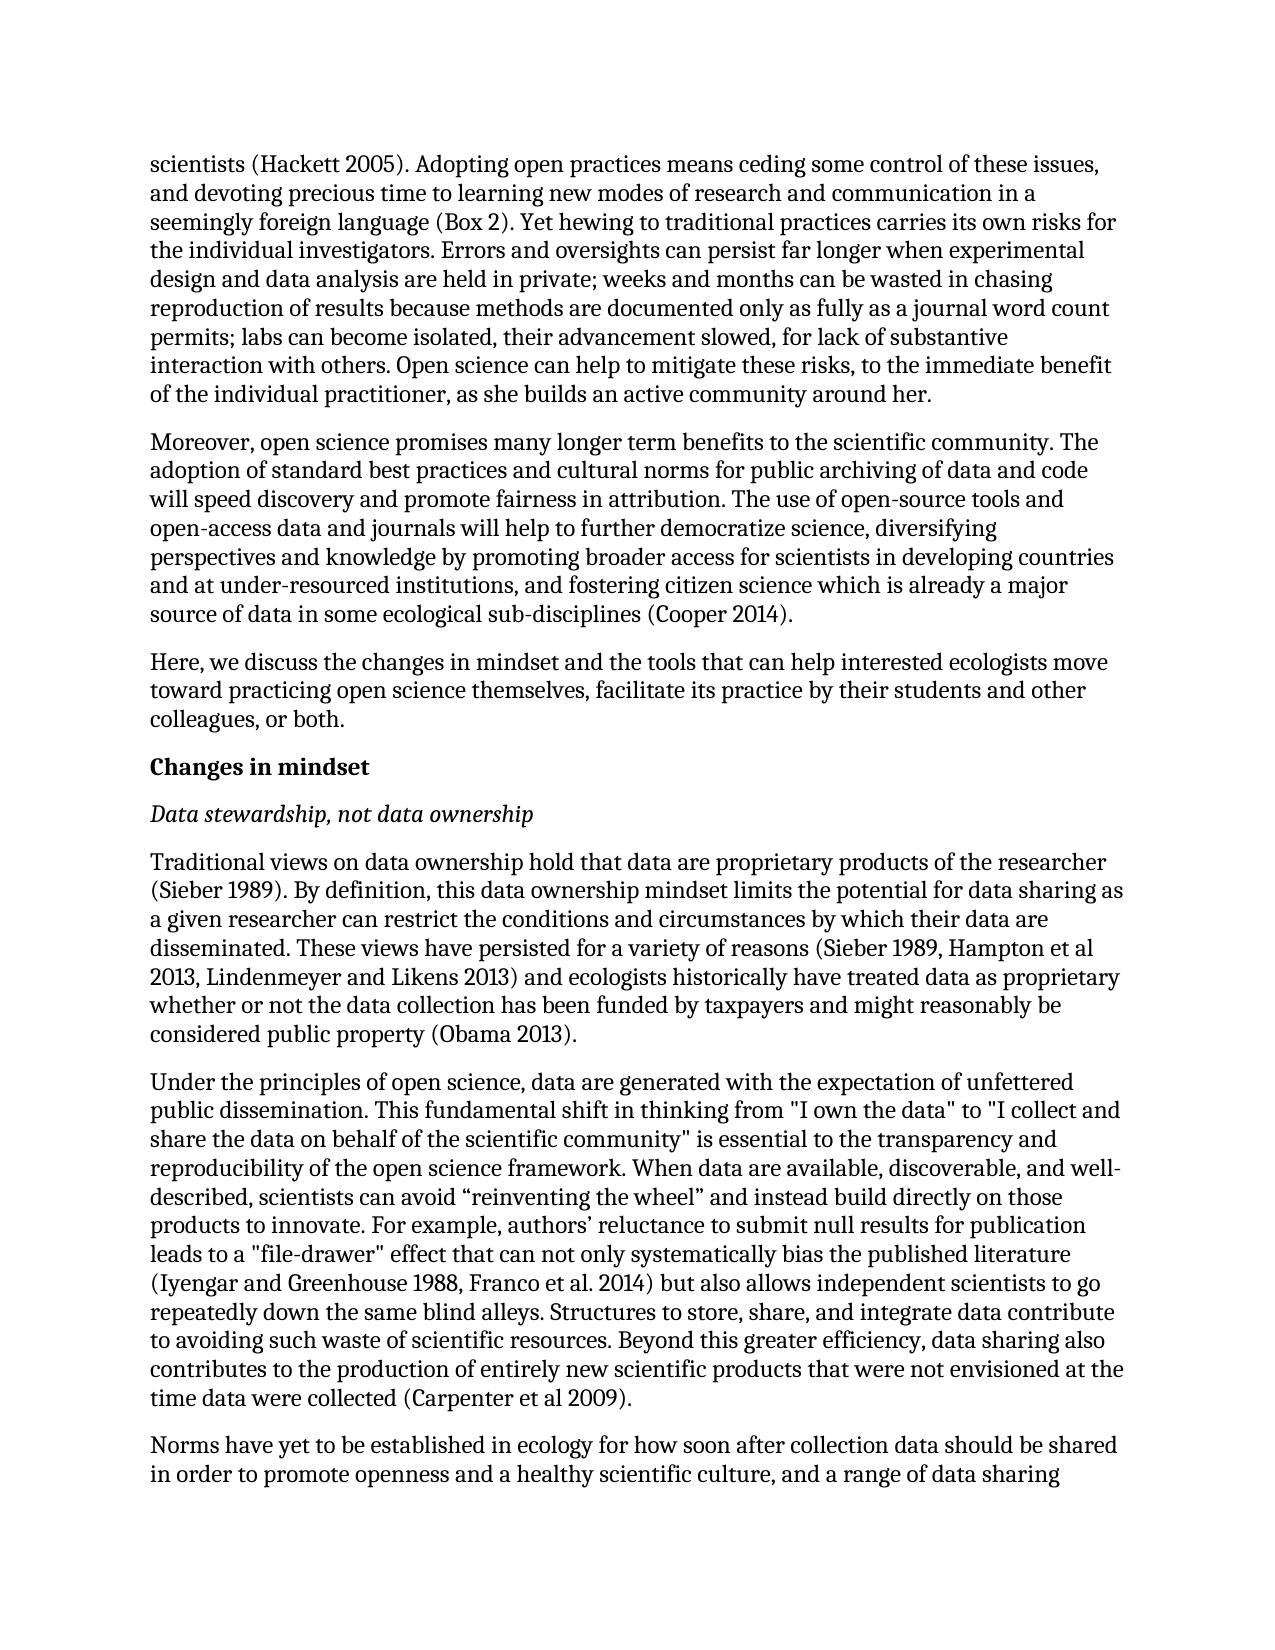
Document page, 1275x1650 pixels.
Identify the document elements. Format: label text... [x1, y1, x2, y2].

text Moreover, open science promises many longer term benefits to the scientific community. The adoption of standard best practices and cultural norms for public archiving of data and code will speed discovery and promote fairness in attribution. The use of open-source tools and open-access data and journals will help to further democratize science, diversifying perspectives and knowledge by promoting broader access for scientists in developing countries and at under-resourced institutions, and fostering citizen science which is already a major source of data in some ecological sub-disciplines (Cooper 2014). [150, 427, 1125, 629]
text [150, 1431, 1125, 1489]
text Traditional views on data ownership hold that data are proprietary products of the researcher (Sieber 1989). By definition, this data ownership mindset limits the potential for data sharing as a given researcher can restrict the conditions and circumstances by which their data are disseminated. These views have persisted for a variety of reasons (Sieber 1989, Hampton et al 2013, Lindenmeyer and Likens 2013) and ecologists historically have treated data as proprietary whether or not the data collection has been funded by taxpayers and might reasonably be considered public property (Obama 2013). [150, 847, 1125, 1049]
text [150, 150, 1125, 409]
text Here, we discuss the changes in mindset and the tools that can help interested ecologists move toward practicing open science themselves, facilitate its practice by their students and other colleagues, or both. [150, 647, 1125, 734]
text Under the principles of open science, data are generated with the expectation of unfettered public dissemination. This fundamental shift in thinking from "I own the data" to "I collect and share the data on behalf of the scientific community" is essential to the transparency and reproducibility of the open science framework. When data are available, discoverable, and well-described, scientists can avoid “reinventing the wheel” and instead build directly on those products to innovate. For example, authors’ reluctance to submit null results for publication leads to a "file-drawer" effect that can not only systematically bias the published literature (Iyengar and Greenhouse 1988, Franco et al. 2014) but also allows independent scientists to go repeatedly down the same blind alleys. Structures to store, share, and integrate data contribute to avoiding such waste of scientific resources. Beyond this greater efficiency, data sharing also contributes to the production of entirely new scientific products that were not envisioned at the time data were collected (Carpenter et al 2009). [150, 1067, 1125, 1412]
text Data stewardship, not data ownership [150, 800, 1125, 829]
text Changes in mindset [150, 752, 1125, 781]
